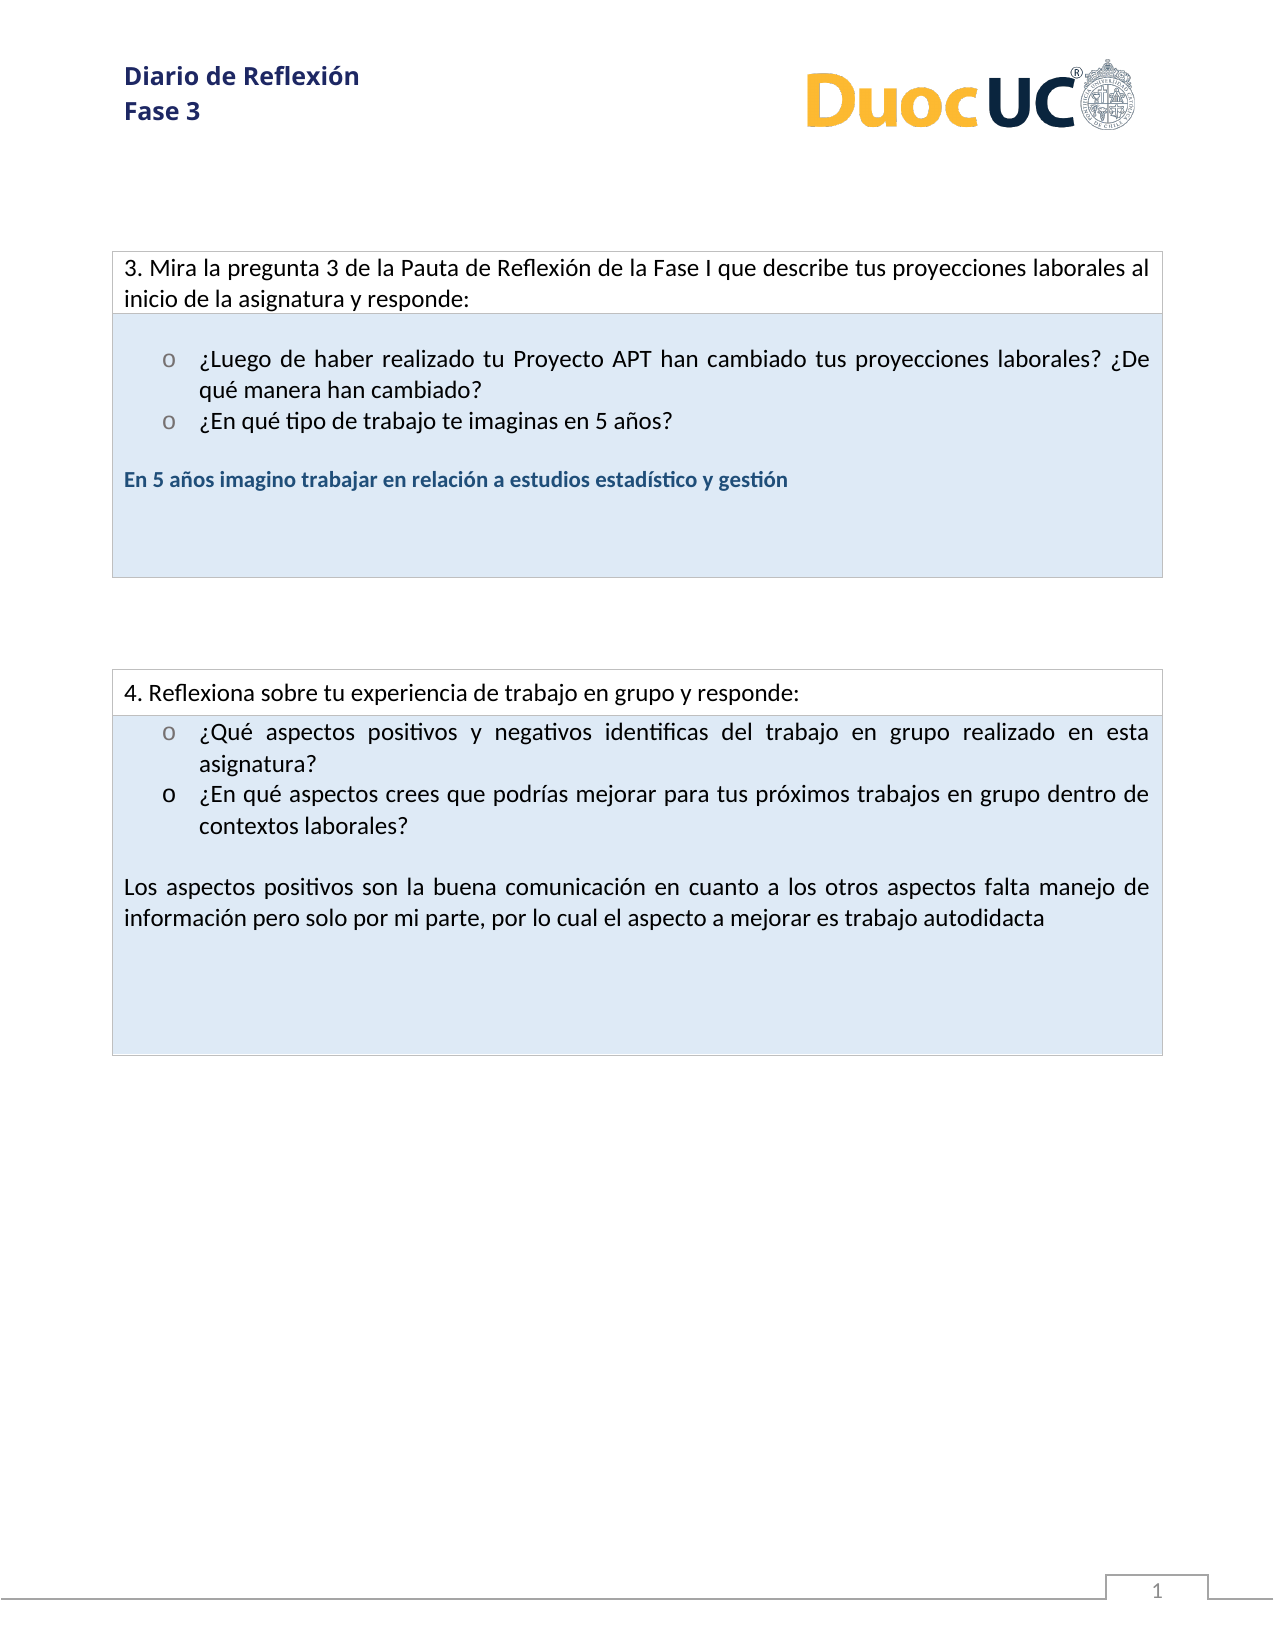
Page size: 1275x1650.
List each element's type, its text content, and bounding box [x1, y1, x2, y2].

table_cell ¿Luego de haber realizado tu Proyecto APT han cambiado tus proyecciones laborales? ¿De qué manera han cambiado? ¿En qué tipo de trabajo te imaginas en 5 años? En 5 años imagino trabajar en relación a estudios estadístico y gestión [113, 314, 1162, 577]
table_header 4. Reflexiona sobre tu experiencia de trabajo en grupo y responde: [113, 670, 1162, 715]
table_header 3. Mira la pregunta 3 de la Pauta de Reflexión de la Fase I que describe tus proyecciones laborales al inicio de la asignatura y responde: [113, 252, 1162, 313]
table_cell ¿Qué aspectos positivos y negativos identificas del trabajo en grupo realizado en esta asignatura? ¿En qué aspectos crees que podrías mejorar para tus próximos trabajos en grupo dentro de contextos laborales? Los aspectos positivos son la buena comunicación en cuanto a los otros aspectos falta manejo de información pero solo por mi parte, por lo cual el aspecto a mejorar es trabajo autodidacta [113, 716, 1162, 1054]
picture [807, 59, 1135, 130]
